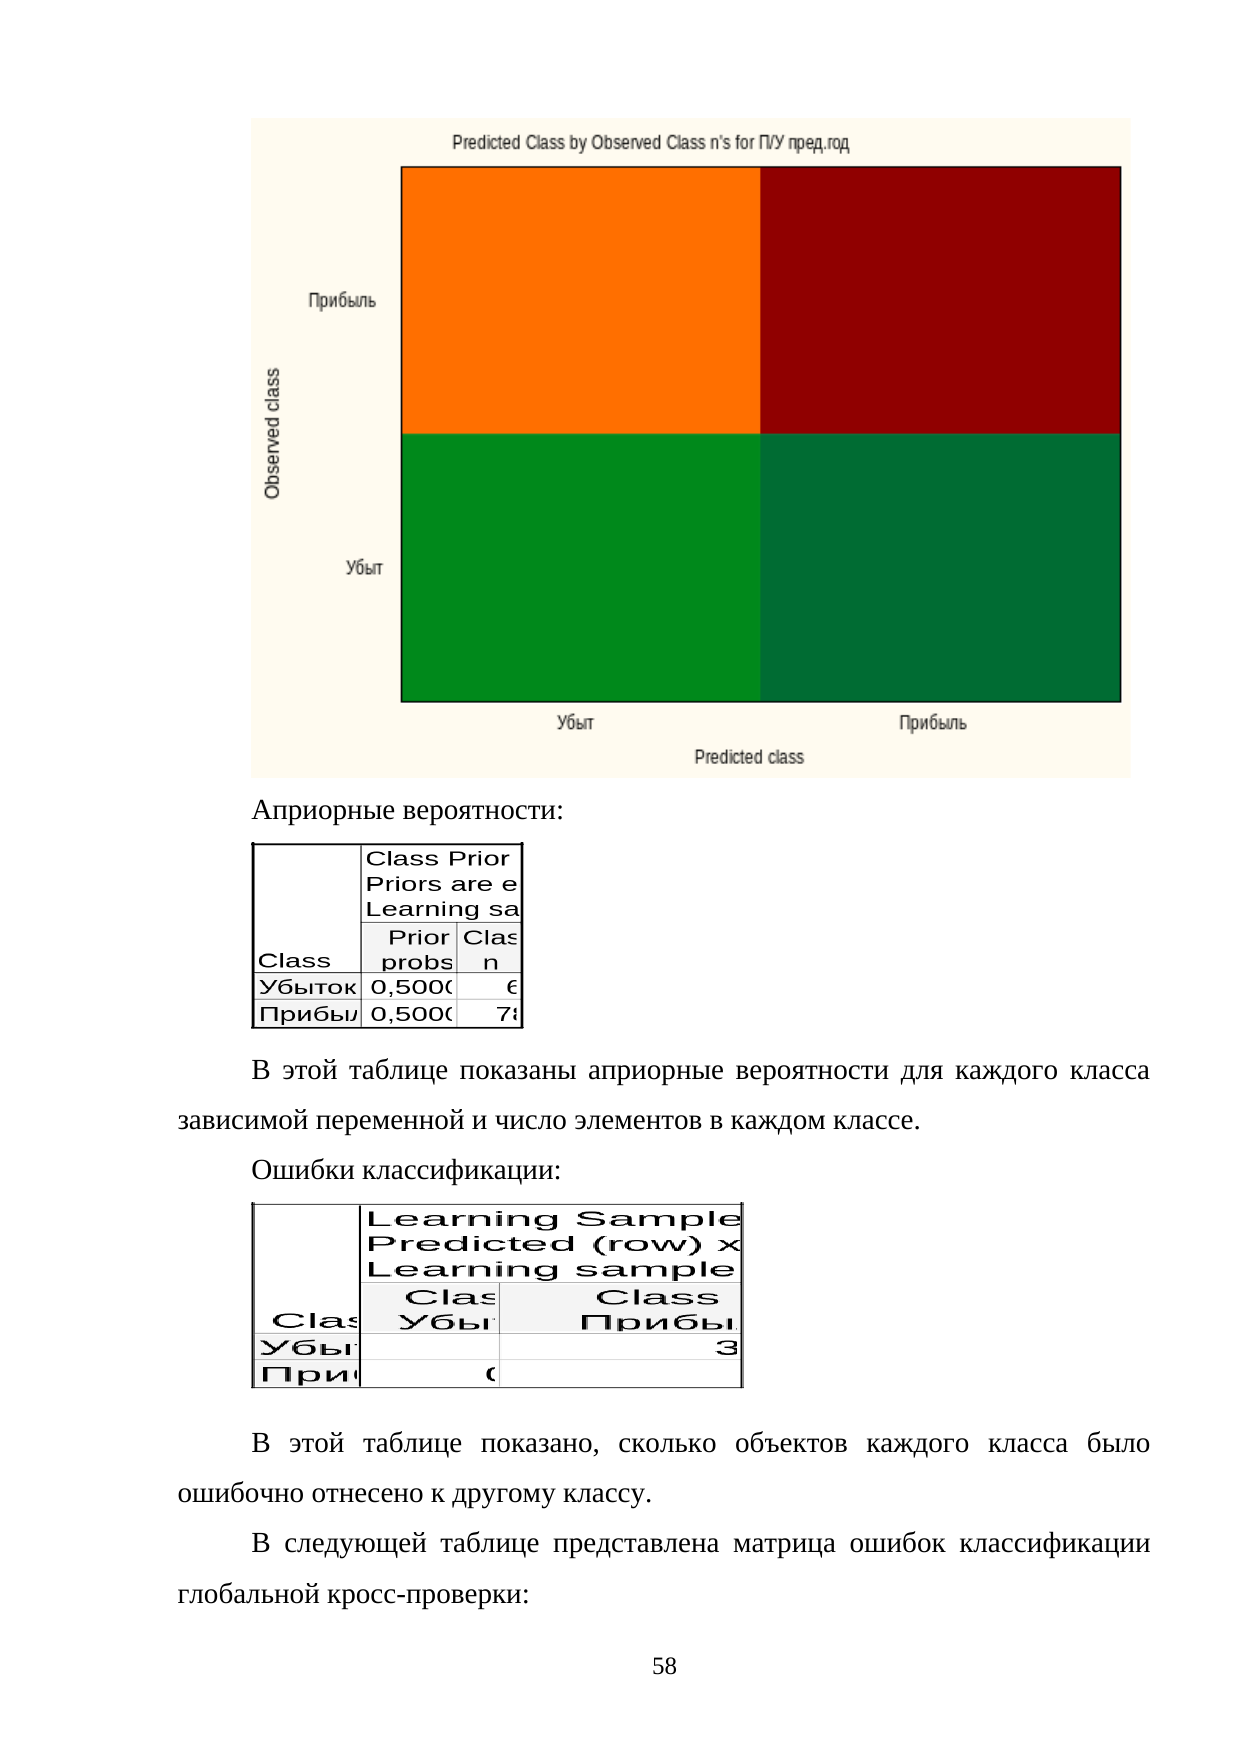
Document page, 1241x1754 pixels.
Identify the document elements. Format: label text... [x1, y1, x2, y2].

text В следующей таблице представлена матрица ошибок классификации глобальной кросс-проверки: [177, 1526, 1152, 1609]
text В этой таблице показано, сколько объектов каждого класса было ошибочно отнесено к другому классу. [177, 1425, 1152, 1509]
text Ошибки классификации: [177, 1152, 1152, 1186]
text Априорные вероятности: [177, 792, 1152, 825]
text В этой таблице показаны априорные вероятности для каждого класса зависимой переменной и число элементов в каждом классе. [177, 1052, 1152, 1136]
